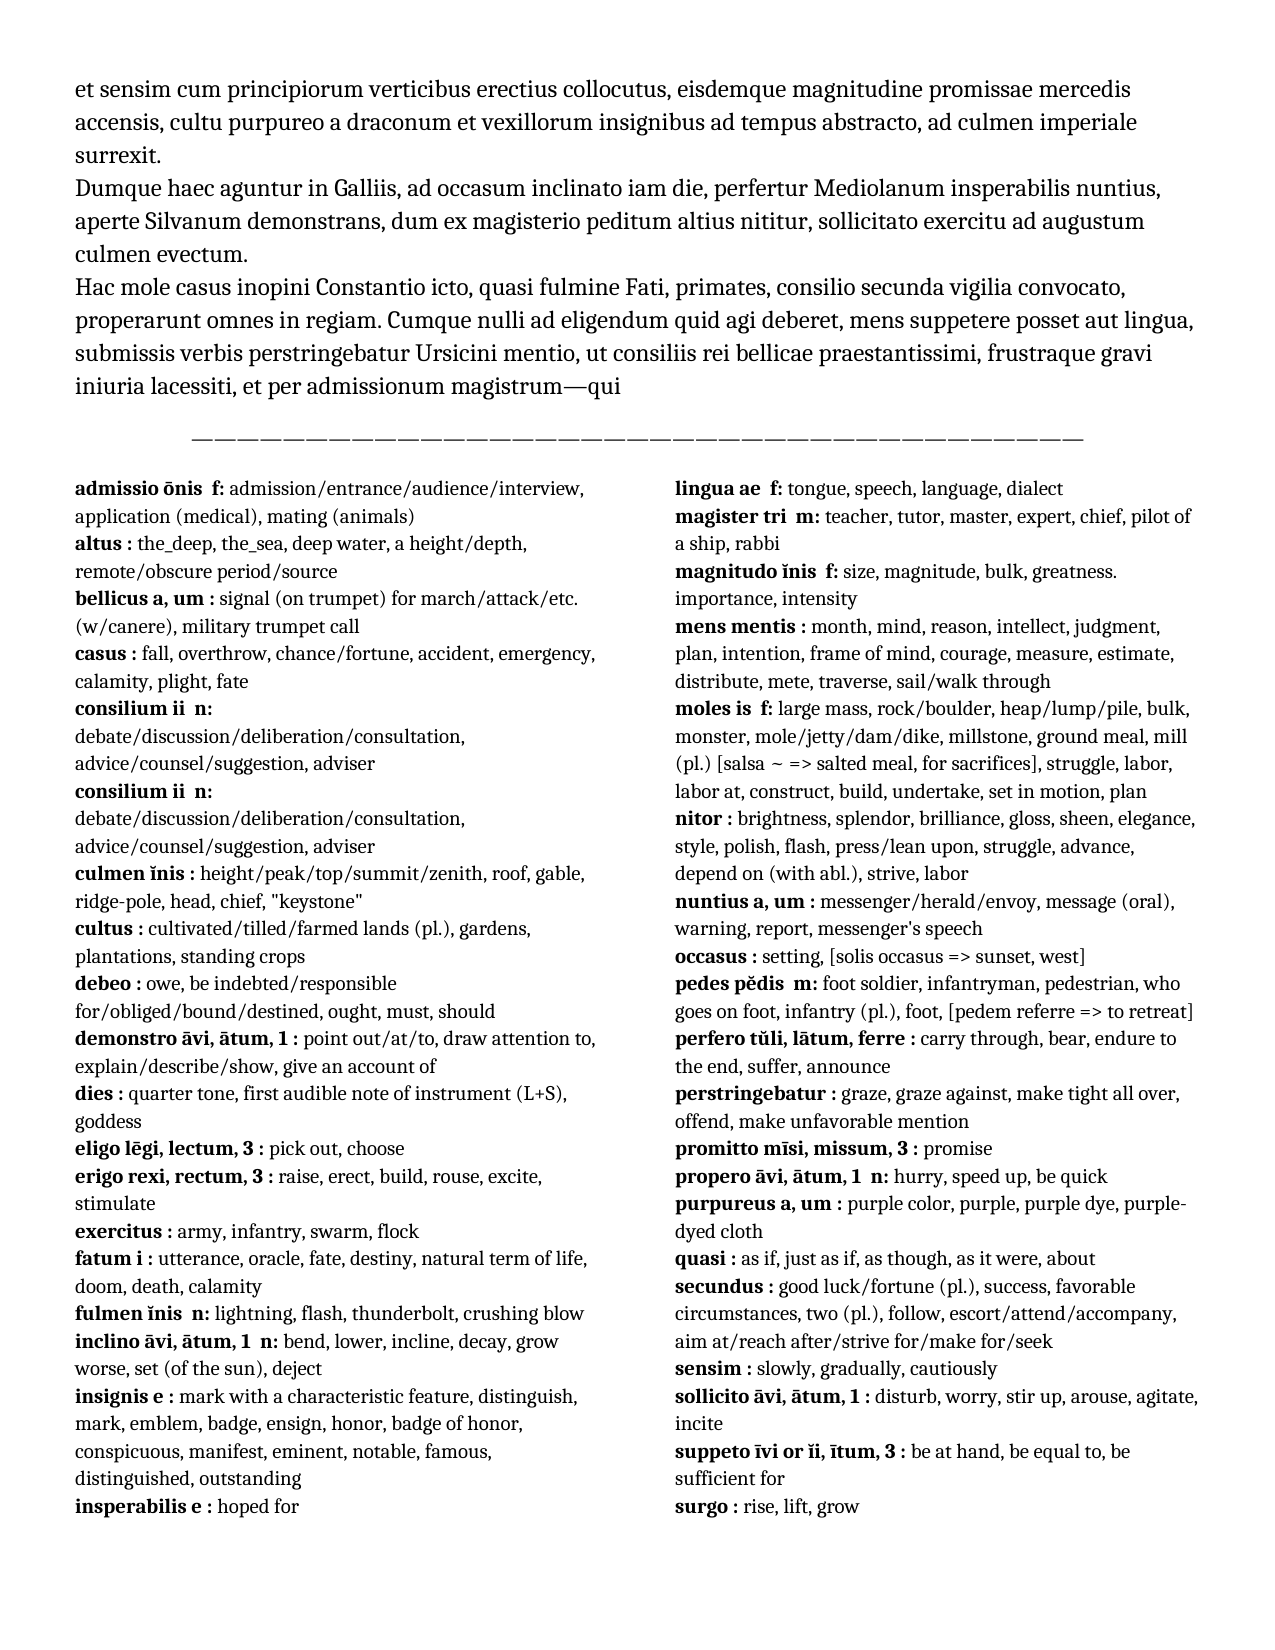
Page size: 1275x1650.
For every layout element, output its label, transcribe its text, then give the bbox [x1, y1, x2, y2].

text lingua ae f: tongue, speech, language, dialect [675, 477, 1200, 501]
text ——————————————————————————————————————— [75, 426, 1200, 452]
text suppeto īvi or ĭi, ītum, 3 : be at hand, be equal to, be sufficient for [675, 1439, 1200, 1491]
text secundus : good luck/fortune (pl.), success, favorable circumstances, two (pl.), follow, escort/attend/accompany, aim at/reach after/strive for/make for/seek [675, 1274, 1200, 1353]
text perfero tŭli, lātum, ferre : carry through, bear, endure to the end, suffer, announce [675, 1027, 1200, 1078]
text insperabilis e : hoped for [75, 1494, 600, 1518]
text sensim : slowly, gradually, cautiously [675, 1357, 1200, 1381]
text debeo : owe, be indebted/responsible for/obliged/bound/destined, ought, must, should [75, 972, 600, 1023]
text culmen ĭnis : height/peak/top/summit/zenith, roof, gable, ridge-pole, head, chief, "keystone" [75, 862, 600, 913]
text erigo rexi, rectum, 3 : raise, erect, build, rouse, excite, stimulate [75, 1164, 600, 1216]
text magnitudo ĭnis f: size, magnitude, bulk, greatness. importance, intensity [675, 559, 1200, 611]
text fatum i : utterance, oracle, fate, destiny, natural term of life, doom, death, calamity [75, 1247, 600, 1298]
text sollicito āvi, ātum, 1 : disturb, worry, stir up, arouse, agitate, incite [675, 1384, 1200, 1436]
text demonstro āvi, ātum, 1 : point out/at/to, draw attention to, explain/describe/show, give an account of [75, 1027, 600, 1078]
text pedes pĕdis m: foot soldier, infantryman, pedestrian, who goes on foot, infantry (pl.), foot, [pedem referre => to retreat] [675, 972, 1200, 1023]
text altus : the_deep, the_sea, deep water, a height/depth, remote/obscure period/source [75, 532, 600, 583]
text mens mentis : month, mind, reason, intellect, judgment, plan, intention, frame of mind, courage, measure, estimate, distribute, mete, traverse, sail/walk through [675, 614, 1200, 693]
text moles is f: large mass, rock/boulder, heap/lump/pile, bulk, monster, mole/jetty/dam/dike, millstone, ground meal, mill (pl.) [salsa ~ => salted meal, for sacrifices], struggle, labor, labor at, construct, build, undertake, set in motion, plan [675, 697, 1200, 803]
text casus : fall, overthrow, chance/fortune, accident, emergency, calamity, plight, fate [75, 642, 600, 693]
text perstringebatur : graze, graze against, make tight all over, offend, make unfavorable mention [675, 1082, 1200, 1133]
text eligo lēgi, lectum, 3 : pick out, choose [75, 1137, 600, 1161]
text consilium ii n: debate/discussion/deliberation/consultation, advice/counsel/suggestion, adviser [75, 779, 600, 858]
text fulmen ĭnis n: lightning, flash, thunderbolt, crushing blow [75, 1302, 600, 1326]
text surgo : rise, lift, grow [675, 1494, 1200, 1518]
text quasi : as if, just as if, as though, as it were, about [675, 1247, 1200, 1271]
text insignis e : mark with a characteristic feature, distinguish, mark, emblem, badge, ensign, honor, badge of honor, conspicuous, manifest, eminent, notable, famous, distinguished, outstanding [75, 1384, 600, 1491]
text exercitus : army, infantry, swarm, flock [75, 1219, 600, 1243]
text nitor : brightness, splendor, brilliance, gloss, sheen, elegance, style, polish, flash, press/lean upon, struggle, advance, depend on (with abl.), strive, labor [675, 807, 1200, 886]
text magister tri m: teacher, tutor, master, expert, chief, pilot of a ship, rabbi [675, 504, 1200, 556]
text inclino āvi, ātum, 1 n: bend, lower, incline, decay, grow worse, set (of the sun), deject [75, 1329, 600, 1381]
text nuntius a, um : messenger/herald/envoy, message (oral), warning, report, messenger's speech [675, 889, 1200, 941]
text promitto mīsi, missum, 3 : promise [675, 1137, 1200, 1161]
text cultus : cultivated/tilled/farmed lands (pl.), gardens, plantations, standing crops [75, 917, 600, 968]
text bellicus a, um : signal (on trumpet) for march/attack/etc. (w/canere), military trumpet call [75, 587, 600, 638]
text purpureus a, um : purple color, purple, purple dye, purple-dyed cloth [675, 1192, 1200, 1243]
text propero āvi, ātum, 1 n: hurry, speed up, be quick [675, 1164, 1200, 1188]
text dies : quarter tone, first audible note of instrument (L+S), goddess [75, 1082, 600, 1133]
text consilium ii n: debate/discussion/deliberation/consultation, advice/counsel/suggestion, adviser [75, 697, 600, 776]
text occasus : setting, [solis occasus => sunset, west] [675, 944, 1200, 968]
text et sensim cum principiorum verticibus erectius collocutus, eisdemque magnitudine promissae mercedis accensis, cultu purpureo a draconum et vexillorum insignibus ad tempus abstracto, ad culmen imperiale surrexit. Dumque haec aguntur in Galliis, ad occasum inclinato iam die, perfertur Mediolanum insperabilis nuntius, aperte Silvanum demonstrans, dum ex magisterio peditum altius nititur, sollicitato exercitu ad augustum culmen evectum. Hac mole casus inopini Constantio icto, quasi fulmine Fati, primates, consilio secunda vigilia convocato, properarunt omnes in regiam. Cumque nulli ad eligendum quid agi deberet, mens suppetere posset aut lingua, submissis verbis perstringebatur Ursicini mentio, ut consiliis rei bellicae praestantissimi, frustraque gravi iniuria lacessiti, et per admissionum magistrum—qui [75, 75, 1200, 401]
text admissio ōnis f: admission/entrance/audience/interview, application (medical), mating (animals) [75, 477, 600, 528]
